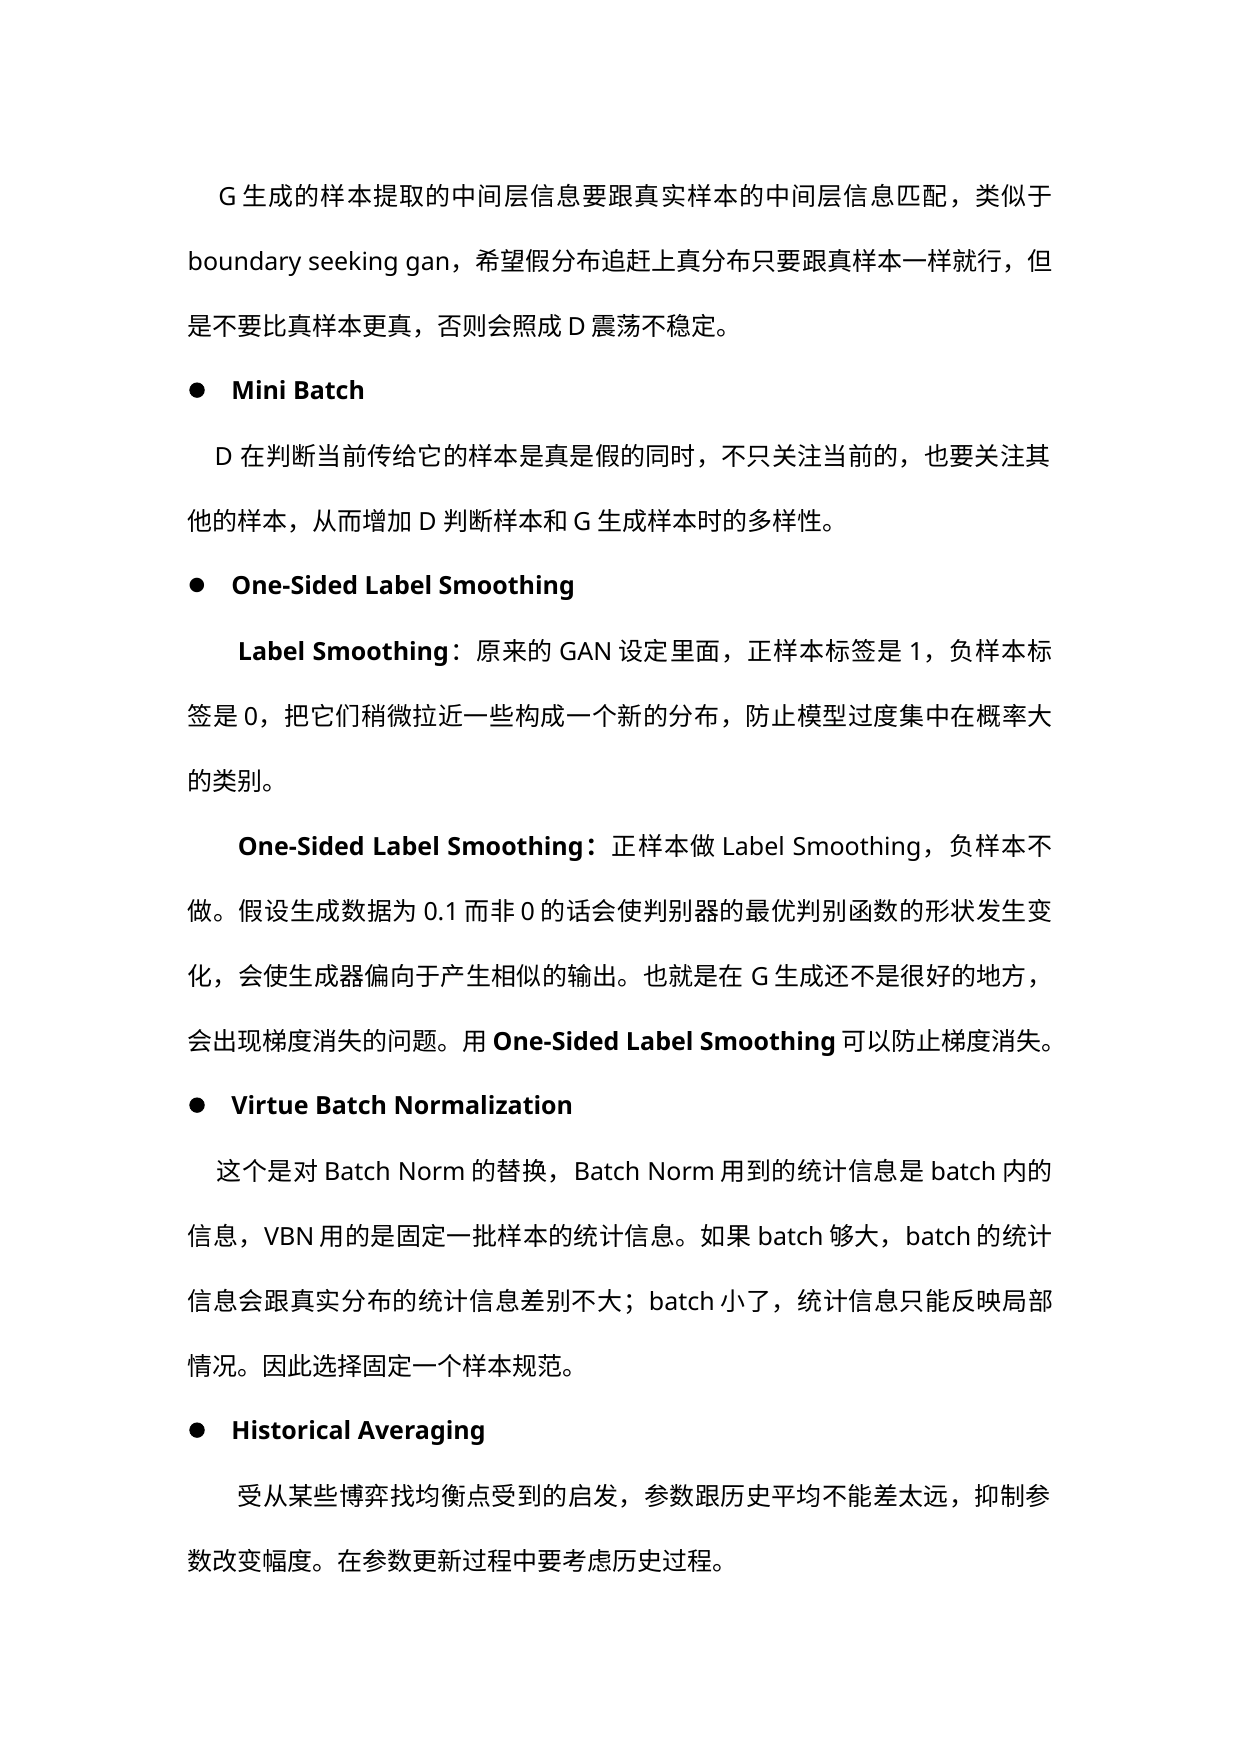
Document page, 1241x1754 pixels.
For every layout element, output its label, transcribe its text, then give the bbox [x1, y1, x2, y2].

list Historical Averaging [187, 1397, 1053, 1462]
list Label Smoothing：原来的GAN设定里面，正样本标签是1，负样本标签是0，把它们稍微拉近一些构成一个新的分布，防止模型过度集中在概率大的类别。 [187, 617, 1053, 812]
text One-Sided Label Smoothing：正样本做Label Smoothing，负样本不做。假设生成数据为0.1而非0的话会使判别器的最优判别函数的形状发生变化，会使生成器偏向于产生相似的输出。也就是在G生成还不是很好的地方，会出现梯度消失的问题。用One-Sided Label Smoothing可以防止梯度消失。 [187, 812, 1053, 1072]
list 受从某些博弈找均衡点受到的启发，参数跟历史平均不能差太远，抑制参数改变幅度。在参数更新过程中要考虑历史过程。 [187, 1462, 1053, 1592]
list D 在判断当前传给它的样本是真是假的同时，不只关注当前的，也要关注其他的样本，从而增加 D 判断样本和G 生成样本时的多样性。 [187, 422, 1053, 552]
list One-Sided Label Smoothing [187, 552, 1053, 617]
list Virtue Batch Normalization [187, 1072, 1053, 1137]
text G生成的样本提取的中间层信息要跟真实样本的中间层信息匹配，类似于boundary seeking gan，希望假分布追赶上真分布只要跟真样本一样就行，但是不要比真样本更真，否则会照成D震荡不稳定。 [187, 162, 1053, 357]
list Mini Batch [187, 357, 1053, 422]
list 这个是对Batch Norm的替换，Batch Norm用到的统计信息是batch内的信息，VBN用的是固定一批样本的统计信息。如果batch够大，batch的统计信息会跟真实分布的统计信息差别不大；batch小了，统计信息只能反映局部情况。因此选择固定一个样本规范。 [187, 1137, 1053, 1397]
